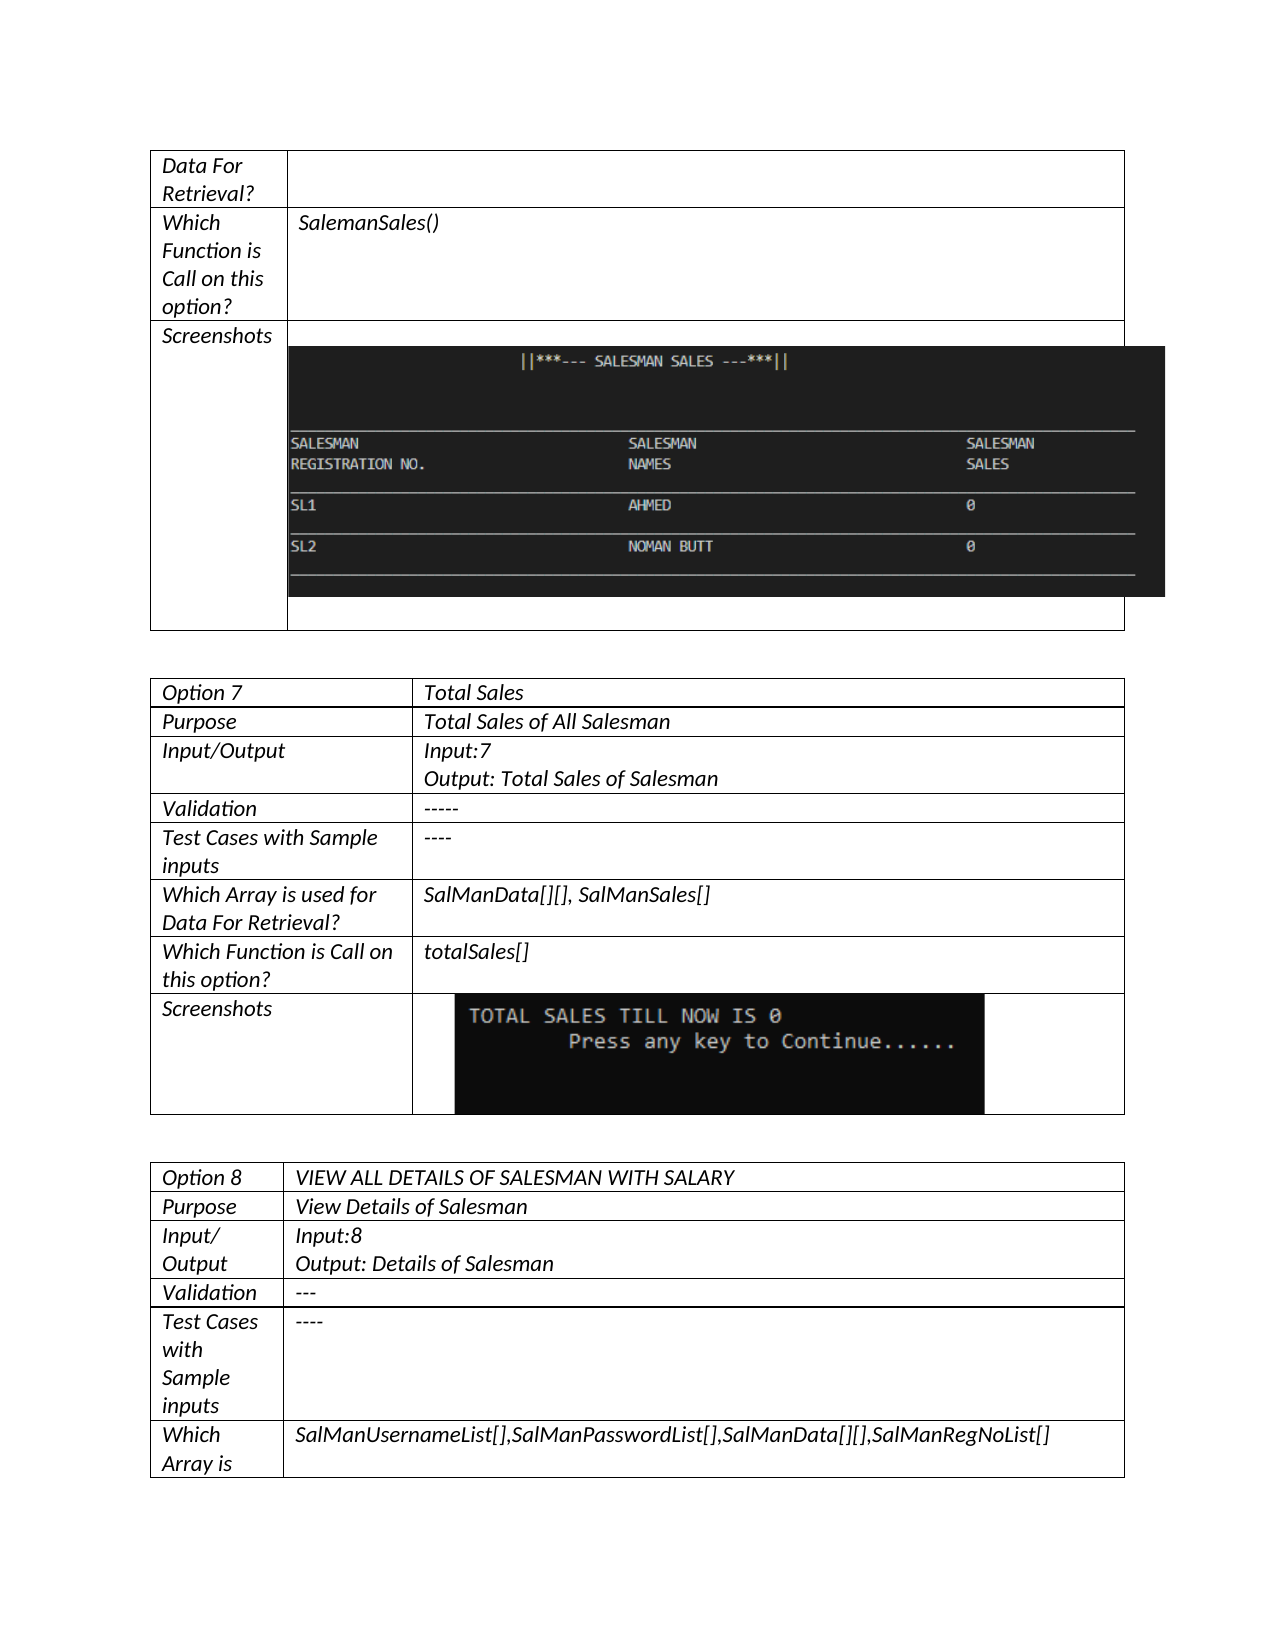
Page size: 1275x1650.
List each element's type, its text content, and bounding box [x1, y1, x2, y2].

table_cell Input:8 Output: Details of Salesman [284, 1221, 1124, 1277]
table_header Option 7 [151, 679, 412, 706]
table_cell Purpose [151, 708, 412, 736]
table_cell --- [284, 1279, 1124, 1306]
table_header Option 8 [151, 1163, 283, 1191]
table_cell totalSales[] [413, 937, 1124, 993]
picture [453, 993, 985, 1112]
table_cell Which Function is Call on this option? [151, 208, 287, 320]
table_cell Purpose [151, 1192, 283, 1220]
table_cell Which Array is used for Data For Retrieval? [151, 880, 412, 936]
table_cell Test Cases with Sample inputs [151, 823, 412, 879]
table_cell View Details of Salesman [284, 1192, 1124, 1220]
table_cell Screenshots [151, 994, 412, 1114]
table_cell ---- [413, 823, 1124, 879]
table_cell ----- [413, 794, 1124, 822]
picture [287, 346, 1164, 596]
table_cell ---- [284, 1308, 1124, 1419]
table_header VIEW ALL DETAILS OF SALESMAN WITH SALARY [284, 1163, 1124, 1191]
table_cell Validation [151, 1279, 283, 1306]
table_cell Validation [151, 794, 412, 822]
table_cell Input/Output [151, 1221, 283, 1277]
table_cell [151, 1421, 283, 1477]
table_cell Screenshots [151, 321, 287, 629]
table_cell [284, 1421, 1124, 1477]
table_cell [288, 151, 1124, 207]
table_cell Input:7 Output: Total Sales of Salesman [413, 737, 1124, 793]
table_cell Test Cases with Sample inputs [151, 1308, 283, 1419]
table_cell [151, 151, 287, 207]
table_cell SalManData[][], SalManSales[] [413, 880, 1124, 936]
table_cell Which Function is Call on this option? [151, 937, 412, 993]
table_cell SalemanSales() [288, 208, 1124, 320]
table_cell [288, 321, 1124, 346]
table_cell [413, 994, 1124, 1114]
table_cell Input/Output [151, 737, 412, 793]
table_cell [288, 596, 1124, 629]
table_header Total Sales [413, 679, 1124, 706]
table_cell Total Sales of All Salesman [413, 708, 1124, 736]
